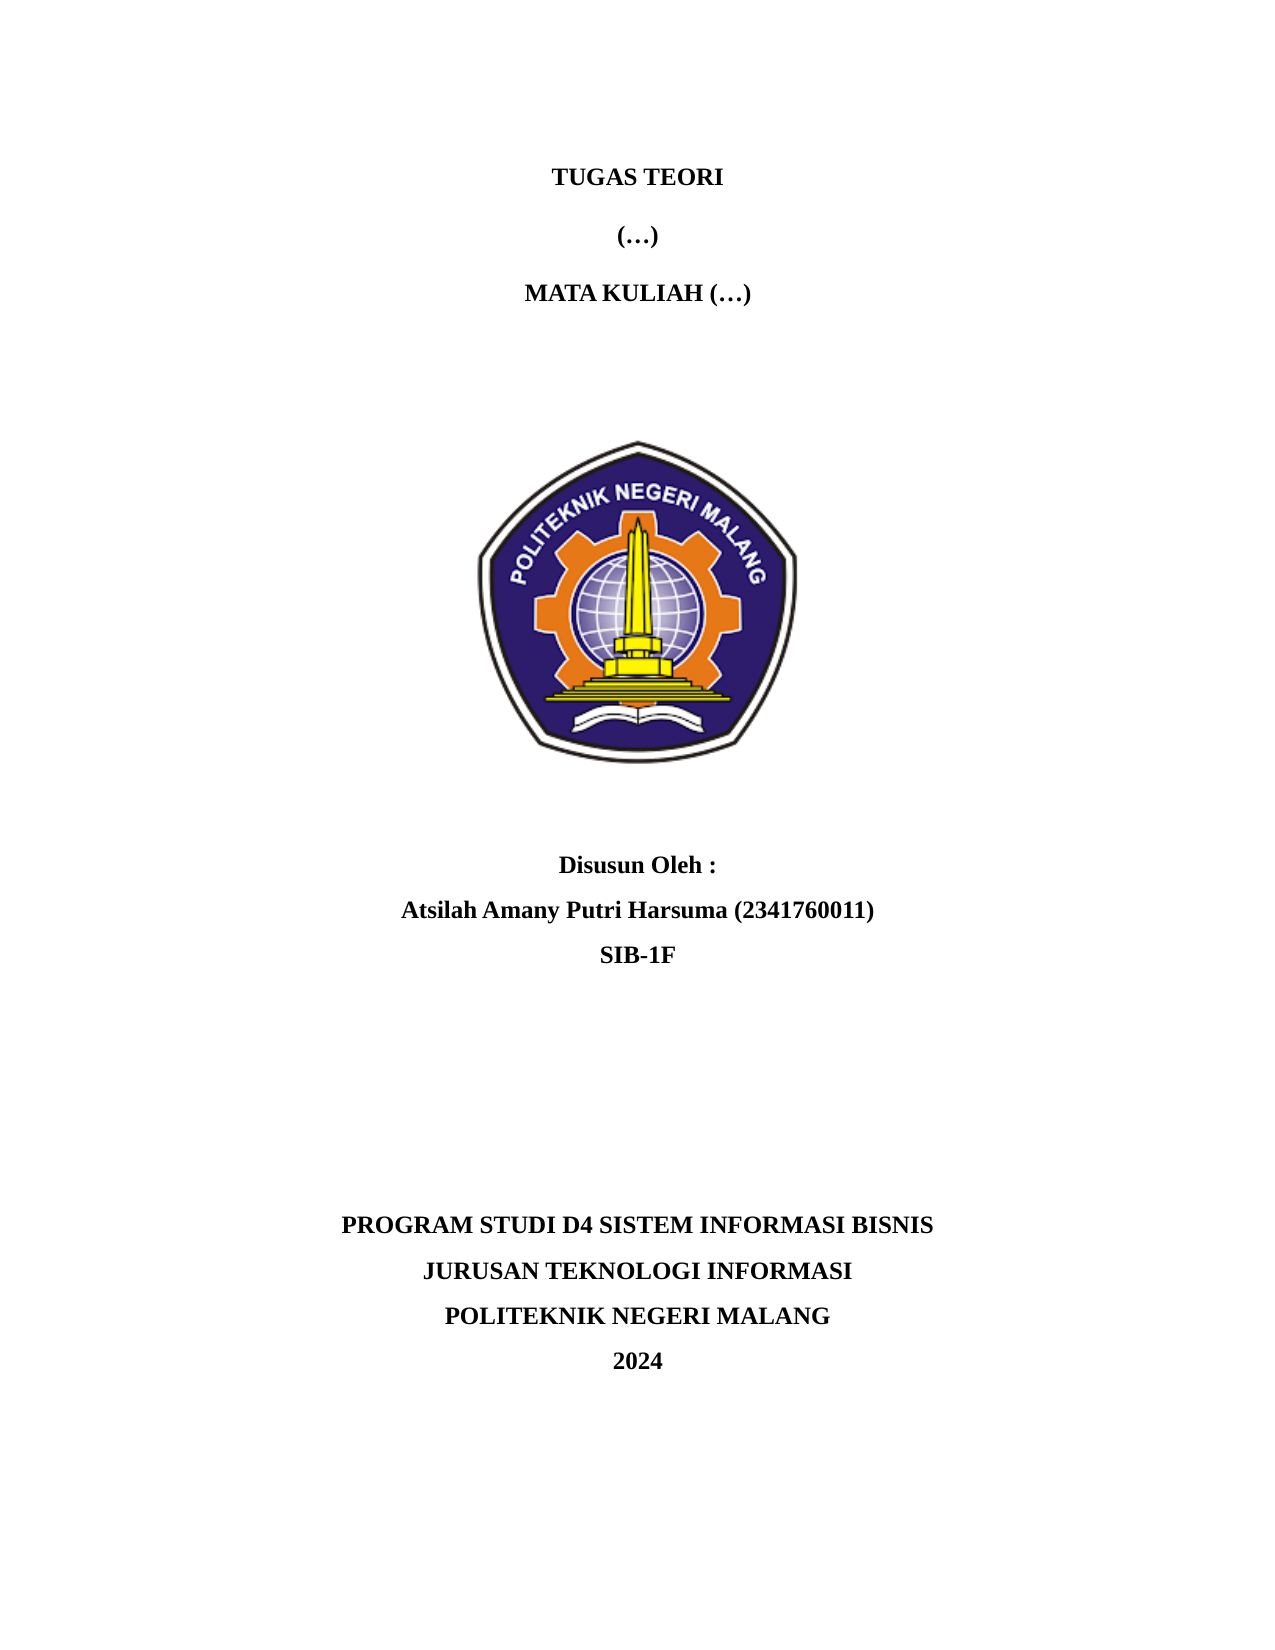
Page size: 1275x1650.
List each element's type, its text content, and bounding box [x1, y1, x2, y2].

text JURUSAN TEKNOLOGI INFORMASI [150, 1256, 1125, 1284]
picture [387, 413, 888, 789]
text MATA KULIAH (…) [150, 278, 1125, 307]
text SIB-1F [150, 940, 1125, 969]
text PROGRAM STUDI D4 SISTEM INFORMASI BISNIS [150, 1211, 1125, 1239]
text Atsilah Amany Putri Harsuma (2341760011) [150, 895, 1125, 924]
text TUGAS TEORI [150, 162, 1125, 191]
text 2024 [150, 1346, 1125, 1375]
text Disusun Oleh : [150, 850, 1125, 878]
text POLITEKNIK NEGERI MALANG [150, 1301, 1125, 1329]
text (…) [150, 220, 1125, 249]
